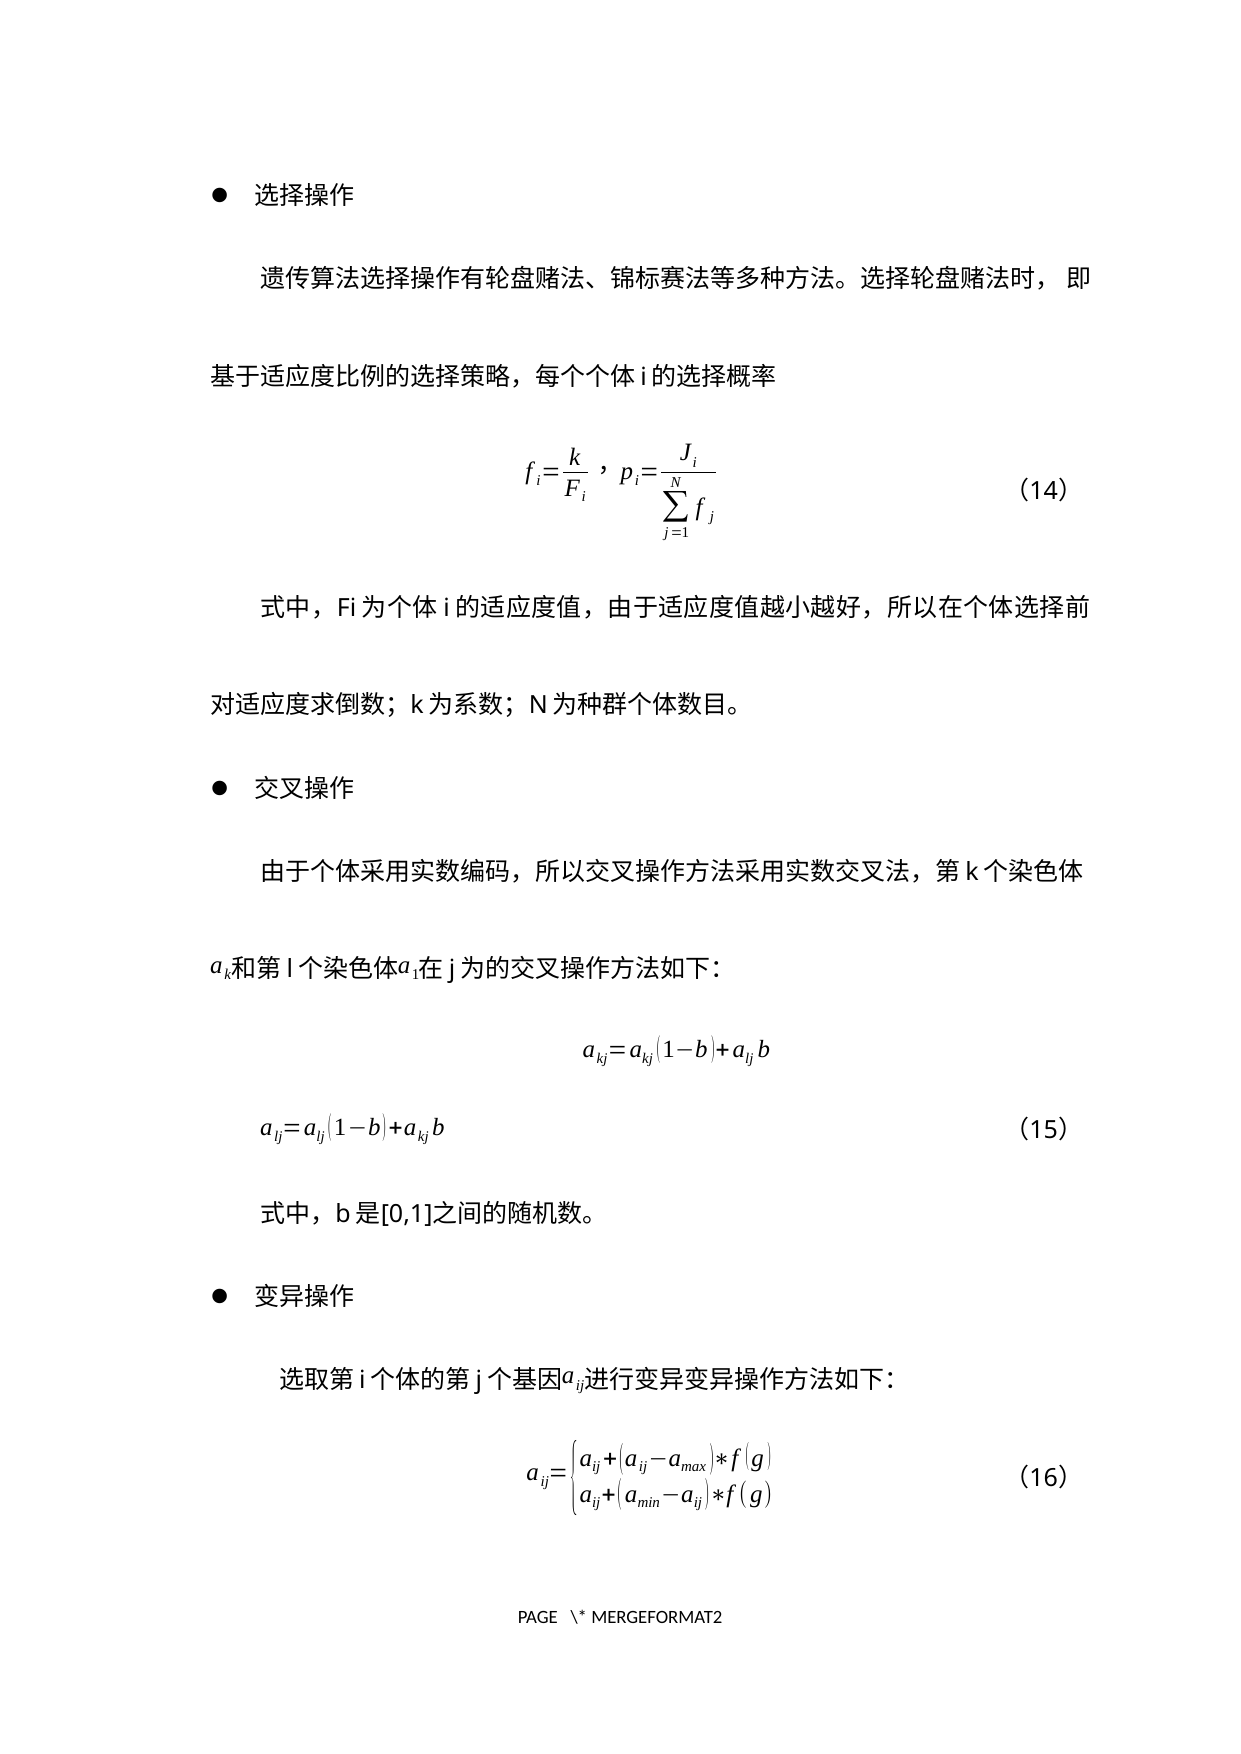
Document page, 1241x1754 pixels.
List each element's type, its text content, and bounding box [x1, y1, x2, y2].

text （15） [210, 1096, 1092, 1161]
list 选择操作 [210, 161, 1092, 226]
text 式中，b是[0,1]之间的随机数。 [210, 1179, 1092, 1244]
list 选取第i个体的第j个基因进行变异变异操作方法如下： [254, 1345, 1092, 1410]
text 遗传算法选择操作有轮盘赌法、锦标赛法等多种方法。选择轮盘赌法时， 即基于适应度比例的选择策略，每个个体i的选择概率 [210, 244, 1092, 407]
text （16） [148, 1428, 1092, 1526]
text 式中，Fi为个体i的适应度值，由于适应度值越小越好，所以在个体选择前对适应度求倒数；k为系数；N为种群个体数目。 [210, 573, 1092, 736]
list 变异操作 [210, 1262, 1092, 1327]
text （14） [210, 425, 1092, 555]
text 由于个体采用实数编码，所以交叉操作方法采用实数交叉法，第k个染色体和第l个染色体在j为的交叉操作方法如下： [210, 837, 1092, 999]
list 交叉操作 [210, 754, 1092, 819]
